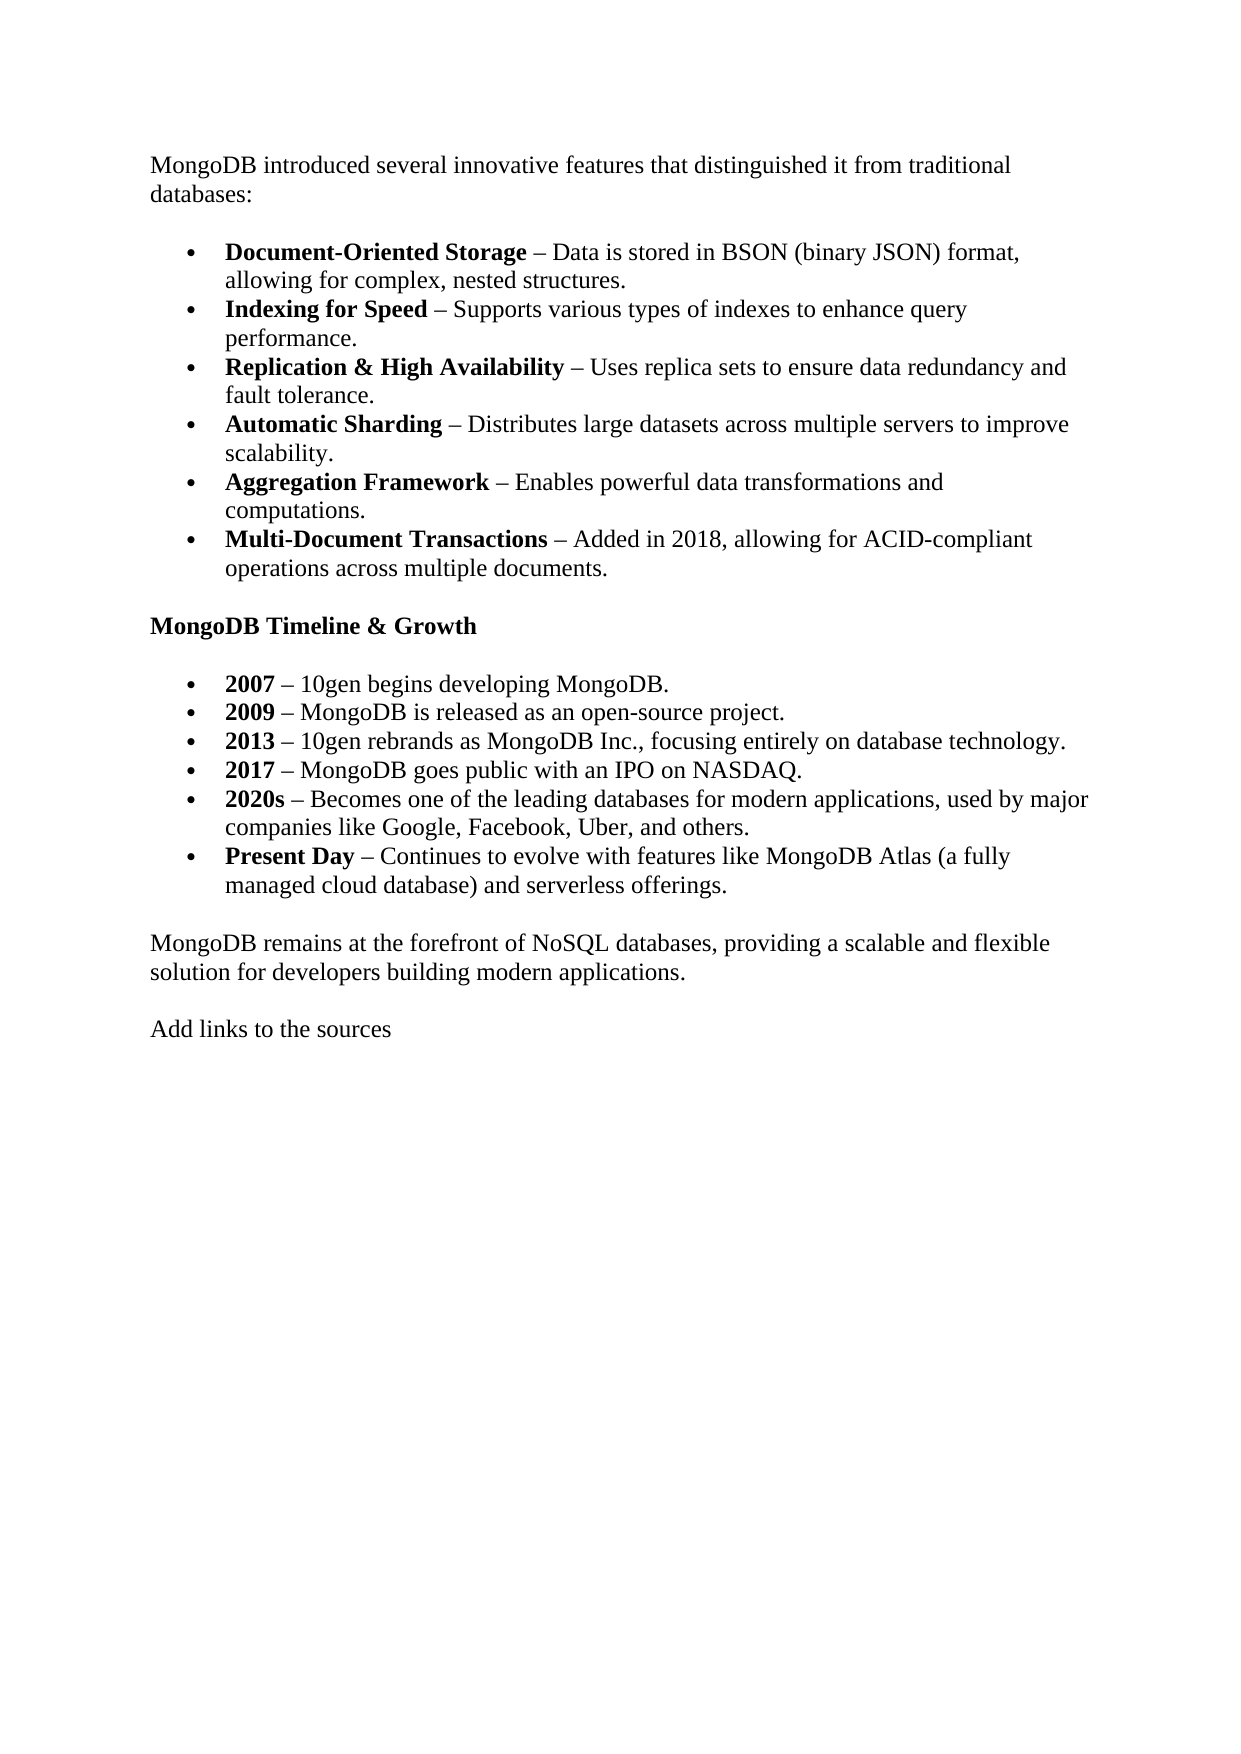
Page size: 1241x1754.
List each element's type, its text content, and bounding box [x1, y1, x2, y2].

text Add links to the sources [150, 1014, 1090, 1043]
list 2020s – Becomes one of the leading databases for modern applications, used by major companies like Google, Facebook, Uber, and others. [187, 784, 1090, 841]
text MongoDB remains at the forefront of NoSQL databases, providing a scalable and flexible solution for developers building modern applications. [150, 928, 1090, 985]
list Document-Oriented Storage – Data is stored in BSON (binary JSON) format, allowing for complex, nested structures. [187, 237, 1090, 294]
list Multi-Document Transactions – Added in 2018, allowing for ACID-compliant operations across multiple documents. [187, 524, 1090, 582]
text MongoDB Timeline & Growth [150, 611, 1090, 639]
text MongoDB introduced several innovative features that distinguished it from traditional databases: [150, 150, 1090, 207]
list 2013 – 10gen rebrands as MongoDB Inc., focusing entirely on database technology. [187, 726, 1090, 755]
list 2007 – 10gen begins developing MongoDB. [187, 669, 1090, 697]
list 2009 – MongoDB is released as an open-source project. [187, 697, 1090, 726]
list Aggregation Framework – Enables powerful data transformations and computations. [187, 467, 1090, 524]
list Present Day – Continues to evolve with features like MongoDB Atlas (a fully managed cloud database) and serverless offerings. [187, 841, 1090, 899]
list Automatic Sharding – Distributes large datasets across multiple servers to improve scalability. [187, 409, 1090, 467]
list Replication & High Availability – Uses replica sets to ensure data redundancy and fault tolerance. [187, 352, 1090, 409]
list 2017 – MongoDB goes public with an IPO on NASDAQ. [187, 755, 1090, 784]
list Indexing for Speed – Supports various types of indexes to enhance query performance. [187, 294, 1090, 352]
